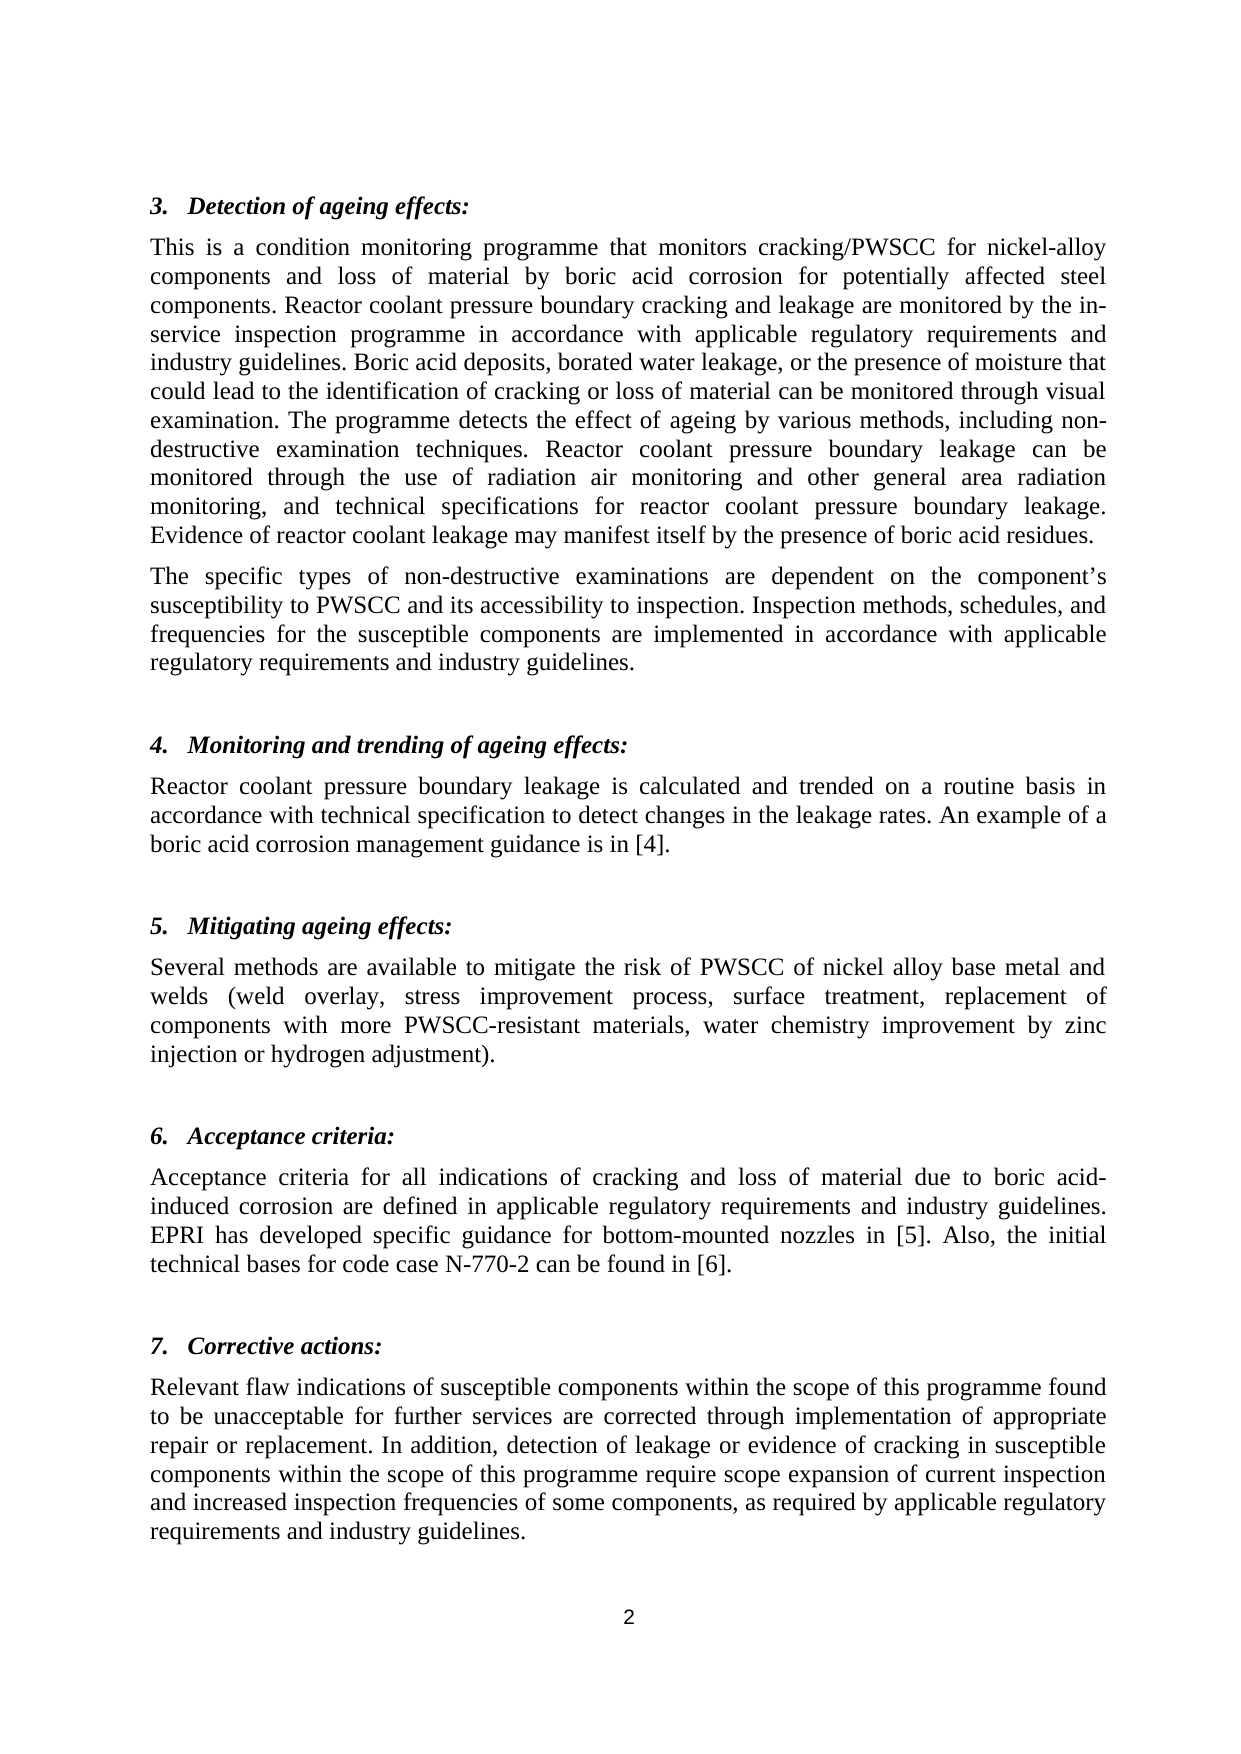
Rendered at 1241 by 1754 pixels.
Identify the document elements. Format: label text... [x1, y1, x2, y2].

text This is a condition monitoring programme that monitors cracking/PWSCC for nickel-alloy components and loss of material by boric acid corrosion for potentially affected steel components. Reactor coolant pressure boundary cracking and leakage are monitored by the in-service inspection programme in accordance with applicable regulatory requirements and industry guidelines. Boric acid deposits, borated water leakage, or the presence of moisture that could lead to the identification of cracking or loss of material can be monitored through visual examination. The programme detects the effect of ageing by various methods, including non-destructive examination techniques. Reactor coolant pressure boundary leakage can be monitored through the use of radiation air monitoring and other general area radiation monitoring, and technical specifications for reactor coolant pressure boundary leakage. Evidence of reactor coolant leakage may manifest itself by the presence of boric acid residues. [150, 232, 1107, 549]
list Acceptance criteria: [150, 1121, 1107, 1150]
text Relevant flaw indications of susceptible components within the scope of this programme found to be unacceptable for further services are corrected through implementation of appropriate repair or replacement. In addition, detection of leakage or evidence of cracking in susceptible components within the scope of this programme require scope expansion of current inspection and increased inspection frequencies of some components, as required by applicable regulatory requirements and industry guidelines. [150, 1372, 1107, 1545]
text Acceptance criteria for all indications of cracking and loss of material due to boric acid-induced corrosion are defined in applicable regulatory requirements and industry guidelines. EPRI has developed specific guidance for bottom-mounted nozzles in [5]. Also, the initial technical bases for code case N-770-2 can be found in [6]. [150, 1162, 1107, 1277]
list Corrective actions: [150, 1331, 1107, 1360]
text Reactor coolant pressure boundary leakage is calculated and trended on a routine basis in accordance with technical specification to detect changes in the leakage rates. An example of a boric acid corrosion management guidance is in [4]. [150, 771, 1107, 857]
text Several methods are available to mitigate the risk of PWSCC of nickel alloy base metal and welds (weld overlay, stress improvement process, surface treatment, replacement of components with more PWSCC-resistant materials, water chemistry improvement by zinc injection or hydrogen adjustment). [150, 952, 1107, 1067]
list Monitoring and trending of ageing effects: [150, 730, 1107, 759]
list Mitigating ageing effects: [150, 911, 1107, 940]
list Detection of ageing effects: [150, 191, 1107, 220]
text The specific types of non-destructive examinations are dependent on the component’s susceptibility to PWSCC and its accessibility to inspection. Inspection methods, schedules, and frequencies for the susceptible components are implemented in accordance with applicable regulatory requirements and industry guidelines. [150, 561, 1107, 676]
